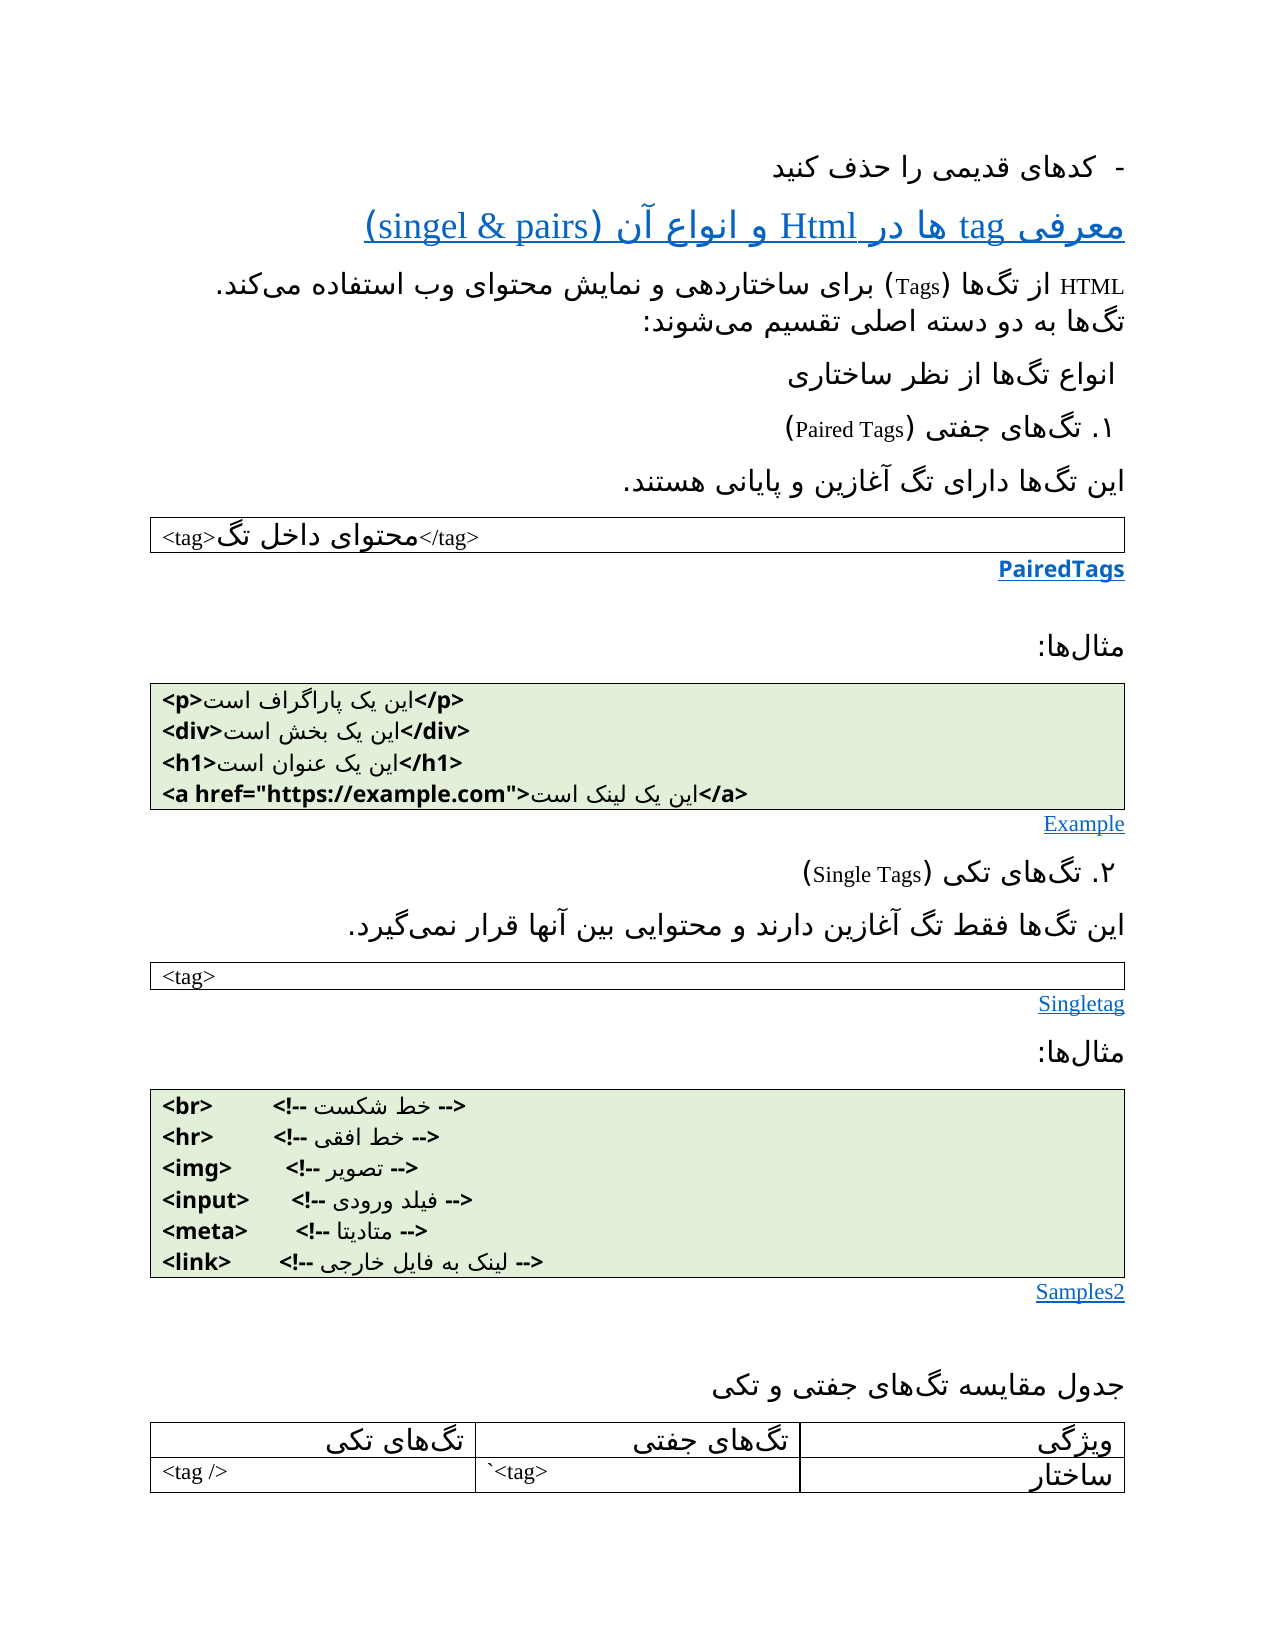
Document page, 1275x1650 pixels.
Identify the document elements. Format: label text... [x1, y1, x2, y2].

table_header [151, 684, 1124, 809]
text Singletag [150, 990, 1125, 1017]
text انواع تگ‌ها از نظر ساختاری [150, 357, 1125, 391]
text ۲. تگ‌های تکی (Single Tags) [150, 855, 1125, 889]
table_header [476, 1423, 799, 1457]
subtitle معرفی tag ها در Html و انواع آن (singel & pairs) [150, 203, 1125, 247]
text - کدهای قدیمی را حذف کنید [150, 150, 1125, 184]
text جدول مقایسه تگ‌های جفتی و تکی [150, 1368, 1125, 1402]
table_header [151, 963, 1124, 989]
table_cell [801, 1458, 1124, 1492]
text مثال‌ها: [150, 630, 1125, 664]
text ۱. تگ‌های جفتی (Paired Tags) [150, 411, 1125, 444]
text PairedTags [150, 553, 1125, 584]
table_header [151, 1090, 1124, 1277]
text این تگ‌ها فقط تگ آغازین دارند و محتوایی بین آنها قرار نمی‌گیرد. [150, 908, 1125, 942]
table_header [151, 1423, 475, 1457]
text مثال‌ها: [150, 1035, 1125, 1069]
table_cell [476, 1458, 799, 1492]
text این تگ‌ها دارای تگ آغازین و پایانی هستند. [150, 464, 1125, 498]
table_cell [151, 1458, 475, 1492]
text HTML از تگ‌ها (Tags) برای ساختاردهی و نمایش محتوای وب استفاده می‌کند. تگ‌ها به دو دسته اصلی تقسیم می‌شوند: [150, 267, 1125, 338]
text Example [150, 810, 1125, 836]
text Samples2 [150, 1278, 1125, 1305]
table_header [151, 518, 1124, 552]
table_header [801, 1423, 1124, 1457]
